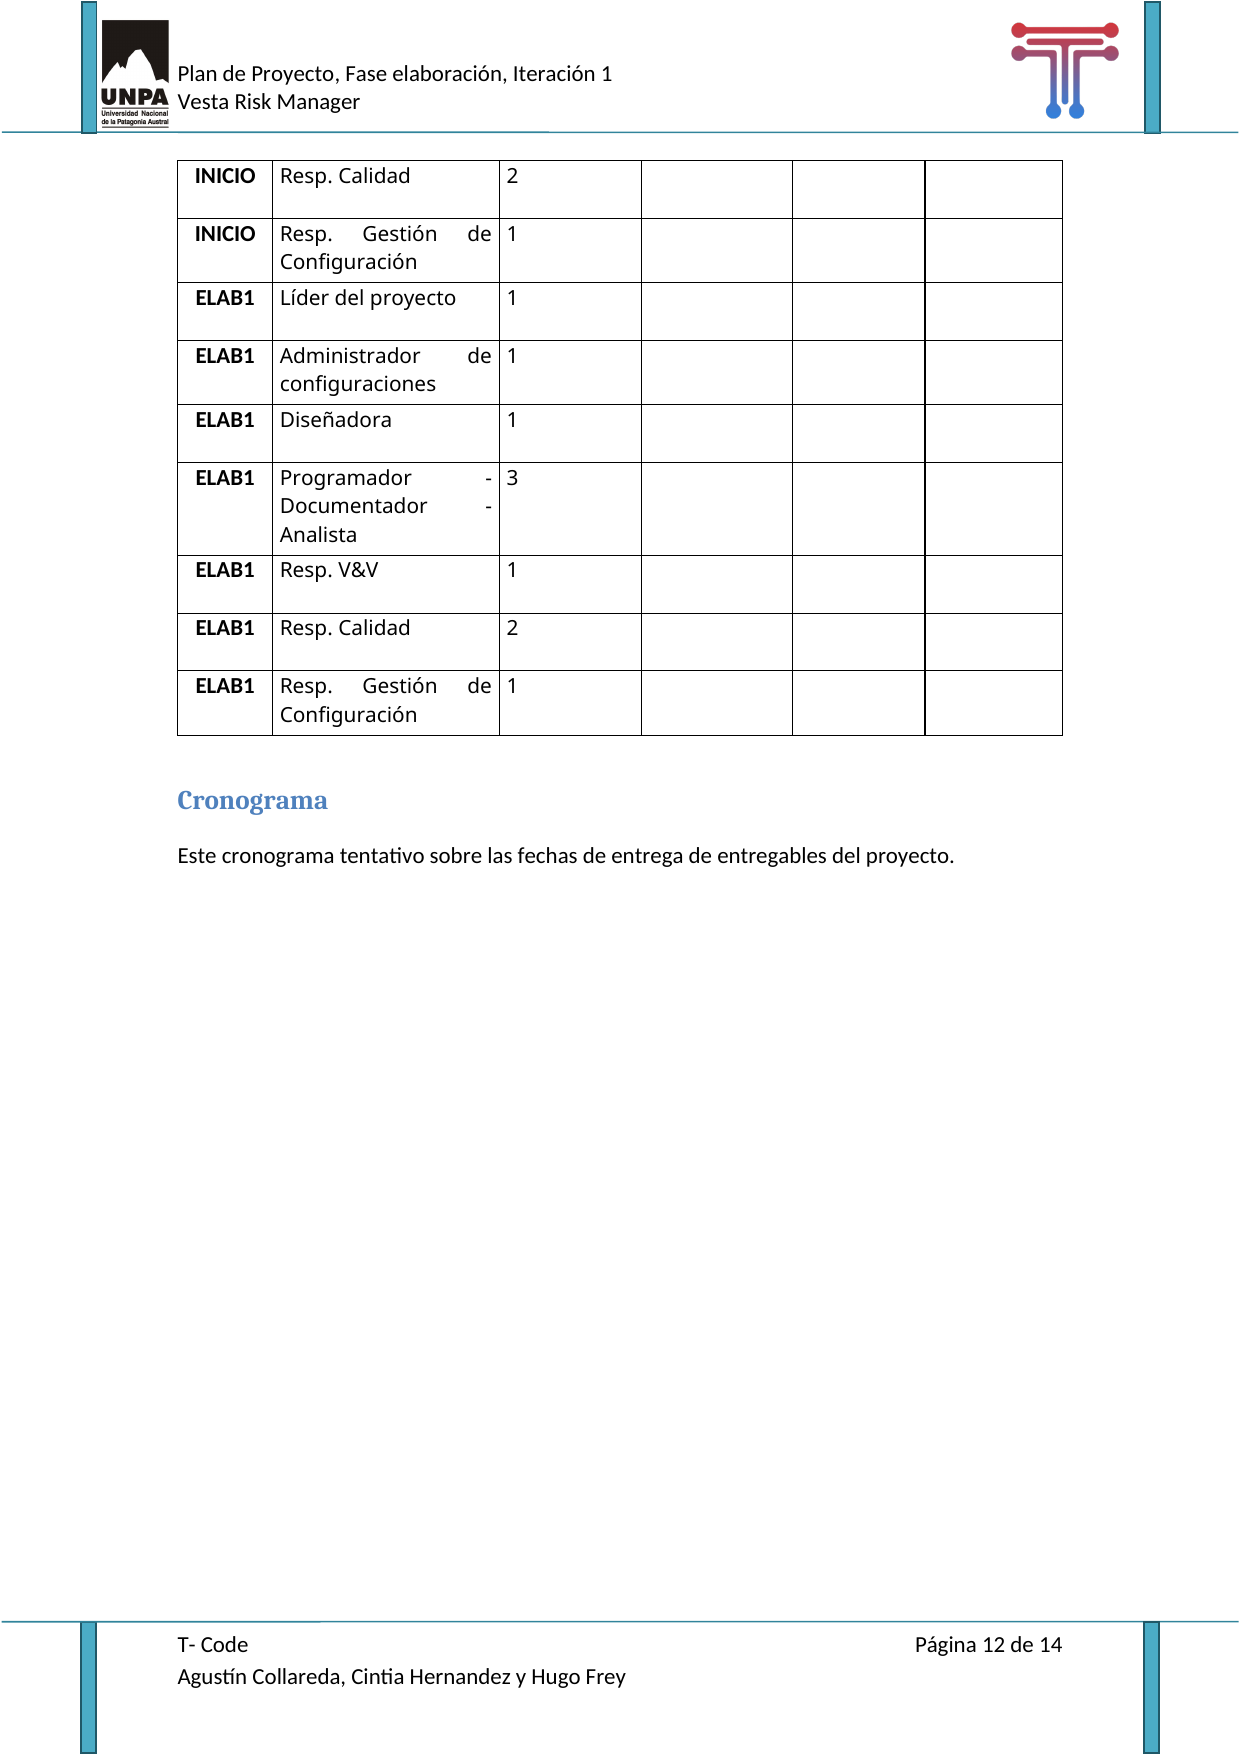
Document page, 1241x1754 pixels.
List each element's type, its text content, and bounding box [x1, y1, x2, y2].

table_cell 1 [500, 671, 641, 734]
table_cell ELAB1 [178, 283, 272, 340]
table_cell [793, 283, 924, 340]
table_cell INICIO [178, 219, 272, 282]
table_cell [642, 341, 792, 404]
table_cell 1 [500, 556, 641, 612]
table_cell [793, 405, 924, 462]
table_cell [793, 219, 924, 282]
table_cell [642, 283, 792, 340]
picture [1010, 19, 1120, 121]
table_cell [642, 671, 792, 734]
table_cell Resp. Calidad [273, 161, 499, 218]
table_cell [793, 463, 924, 554]
table_cell 2 [500, 161, 641, 218]
table_cell Programador - Documentador - Analista [273, 463, 499, 554]
table_cell [793, 671, 924, 734]
table_cell Resp. Gestión de Configuración [273, 671, 499, 734]
table_cell [642, 161, 792, 218]
table_cell Resp. V&V [273, 556, 499, 612]
table_cell ELAB1 [178, 463, 272, 554]
table_cell Diseñadora [273, 405, 499, 462]
table_cell [926, 671, 1062, 734]
table_cell [926, 405, 1062, 462]
table_cell [926, 463, 1062, 554]
table_cell [642, 463, 792, 554]
table_cell 2 [500, 614, 641, 670]
table_cell Administrador de configuraciones [273, 341, 499, 404]
table_cell [793, 341, 924, 404]
table_cell Líder del proyecto [273, 283, 499, 340]
table_cell 1 [500, 341, 641, 404]
table_cell [793, 614, 924, 670]
table_cell 1 [500, 405, 641, 462]
text Cronograma [177, 785, 1063, 816]
table_cell [926, 341, 1062, 404]
table_cell [793, 161, 924, 218]
table_cell 1 [500, 283, 641, 340]
table_cell [642, 219, 792, 282]
table_cell [642, 556, 792, 612]
table_cell [642, 405, 792, 462]
table_cell [926, 283, 1062, 340]
table_cell 3 [500, 463, 641, 554]
table_cell [793, 556, 924, 612]
table_cell Resp. Calidad [273, 614, 499, 670]
table_cell ELAB1 [178, 556, 272, 612]
table_cell [926, 556, 1062, 612]
table_cell Resp. Gestión de Configuración [273, 219, 499, 282]
table_cell ELAB1 [178, 671, 272, 734]
table_cell ELAB1 [178, 614, 272, 670]
table_cell INICIO [178, 161, 272, 218]
table_cell 1 [500, 219, 641, 282]
table_cell [642, 614, 792, 670]
table_cell [926, 219, 1062, 282]
text Este cronograma tentativo sobre las fechas de entrega de entregables del proyecto. [177, 841, 1063, 869]
table_cell ELAB1 [178, 341, 272, 404]
table_cell [926, 161, 1062, 218]
table_cell ELAB1 [178, 405, 272, 462]
picture [100, 18, 170, 129]
table_cell [926, 614, 1062, 670]
